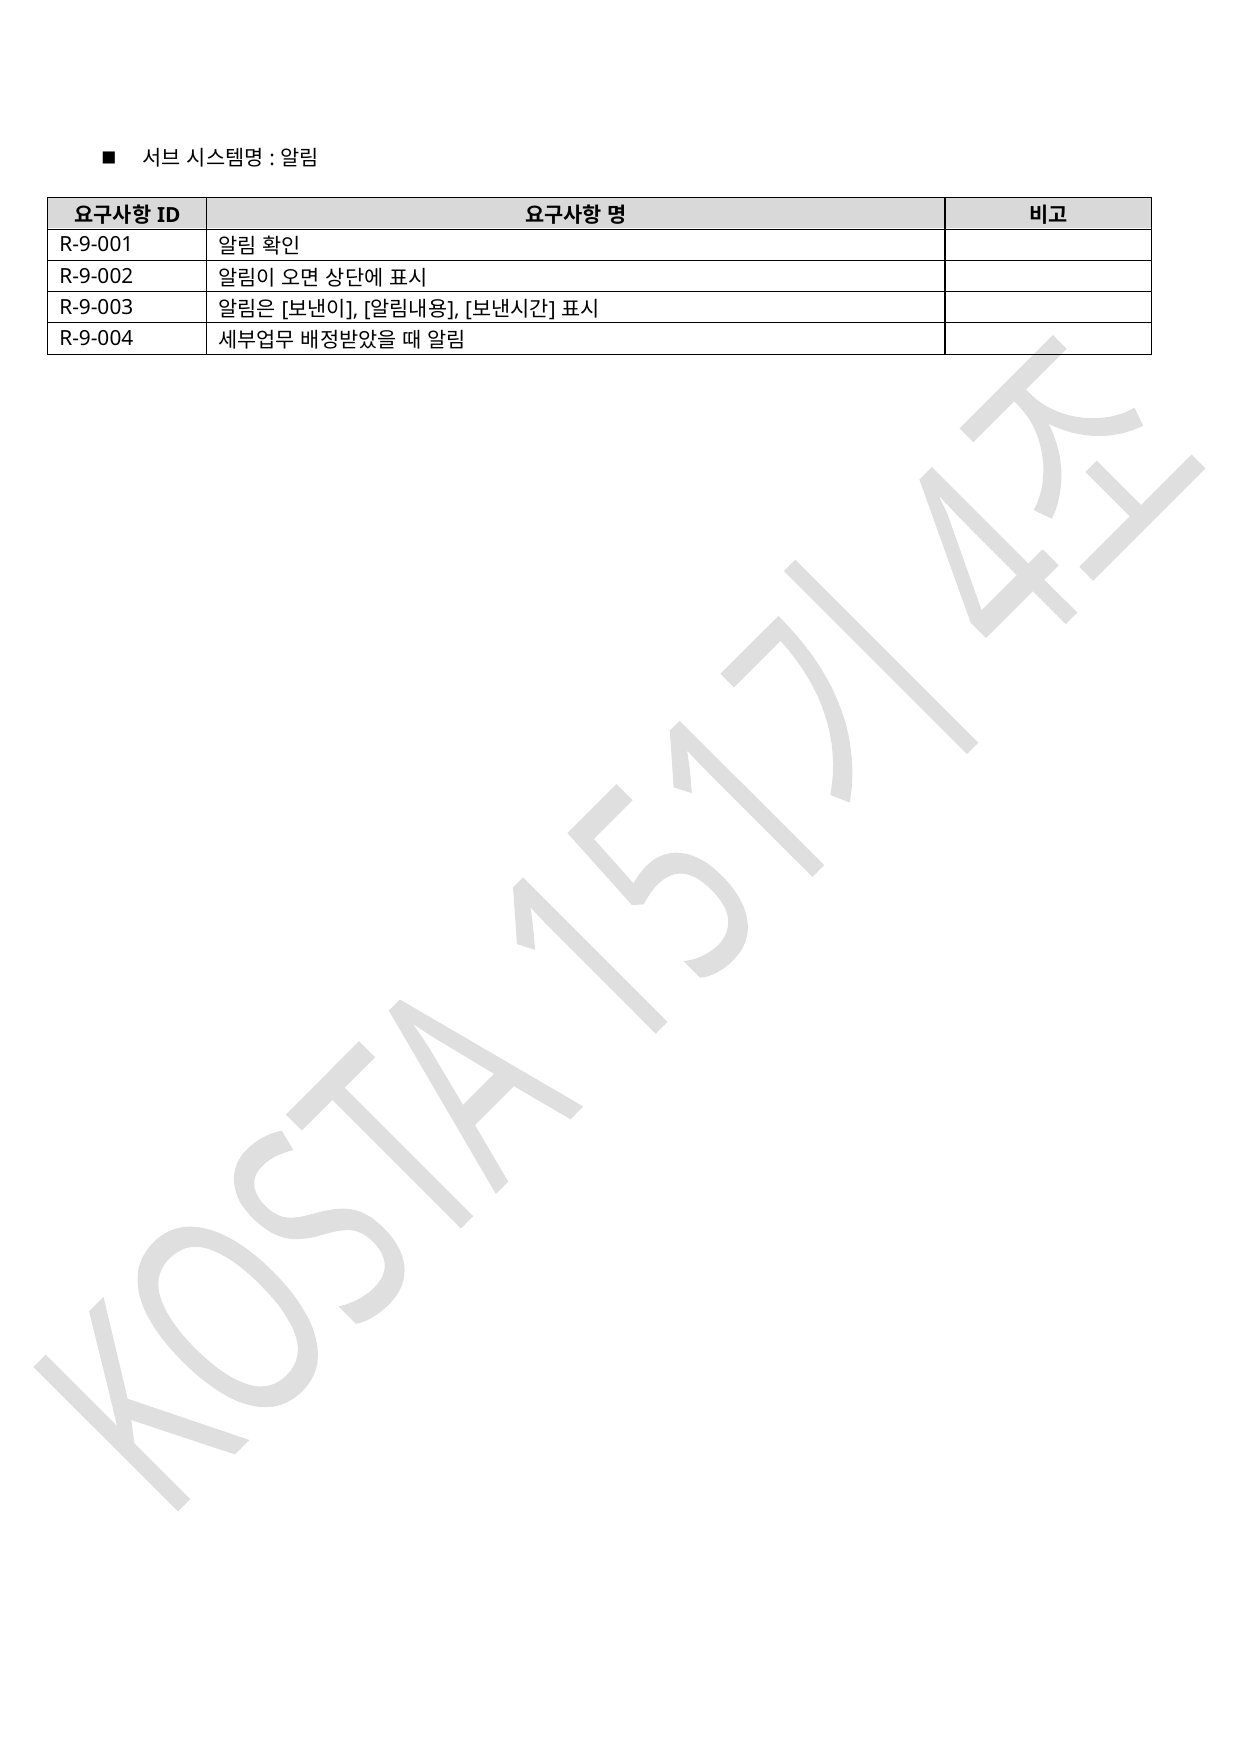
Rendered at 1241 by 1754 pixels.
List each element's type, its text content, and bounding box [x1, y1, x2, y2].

table_cell R-9-001 [48, 230, 206, 260]
table_cell 알림은 [보낸이], [알림내용], [보낸시간] 표시 [207, 292, 944, 322]
table_cell 알림이 오면 상단에 표시 [207, 261, 944, 291]
table_cell 세부업무 배정받았을 때 알림 [207, 323, 944, 353]
table_cell [946, 323, 1151, 353]
table_header 비고 [946, 198, 1151, 228]
table_cell [946, 292, 1151, 322]
table_header 요구사항 ID [48, 198, 206, 228]
table_cell [946, 261, 1151, 291]
table_cell [946, 230, 1151, 260]
table_cell R-9-003 [48, 292, 206, 322]
table_cell R-9-002 [48, 261, 206, 291]
list 서브 시스템명 : 알림 [101, 141, 1181, 172]
table_header 요구사항 명 [207, 198, 944, 228]
table_cell R-9-004 [48, 323, 206, 353]
table_cell 알림 확인 [207, 230, 944, 260]
